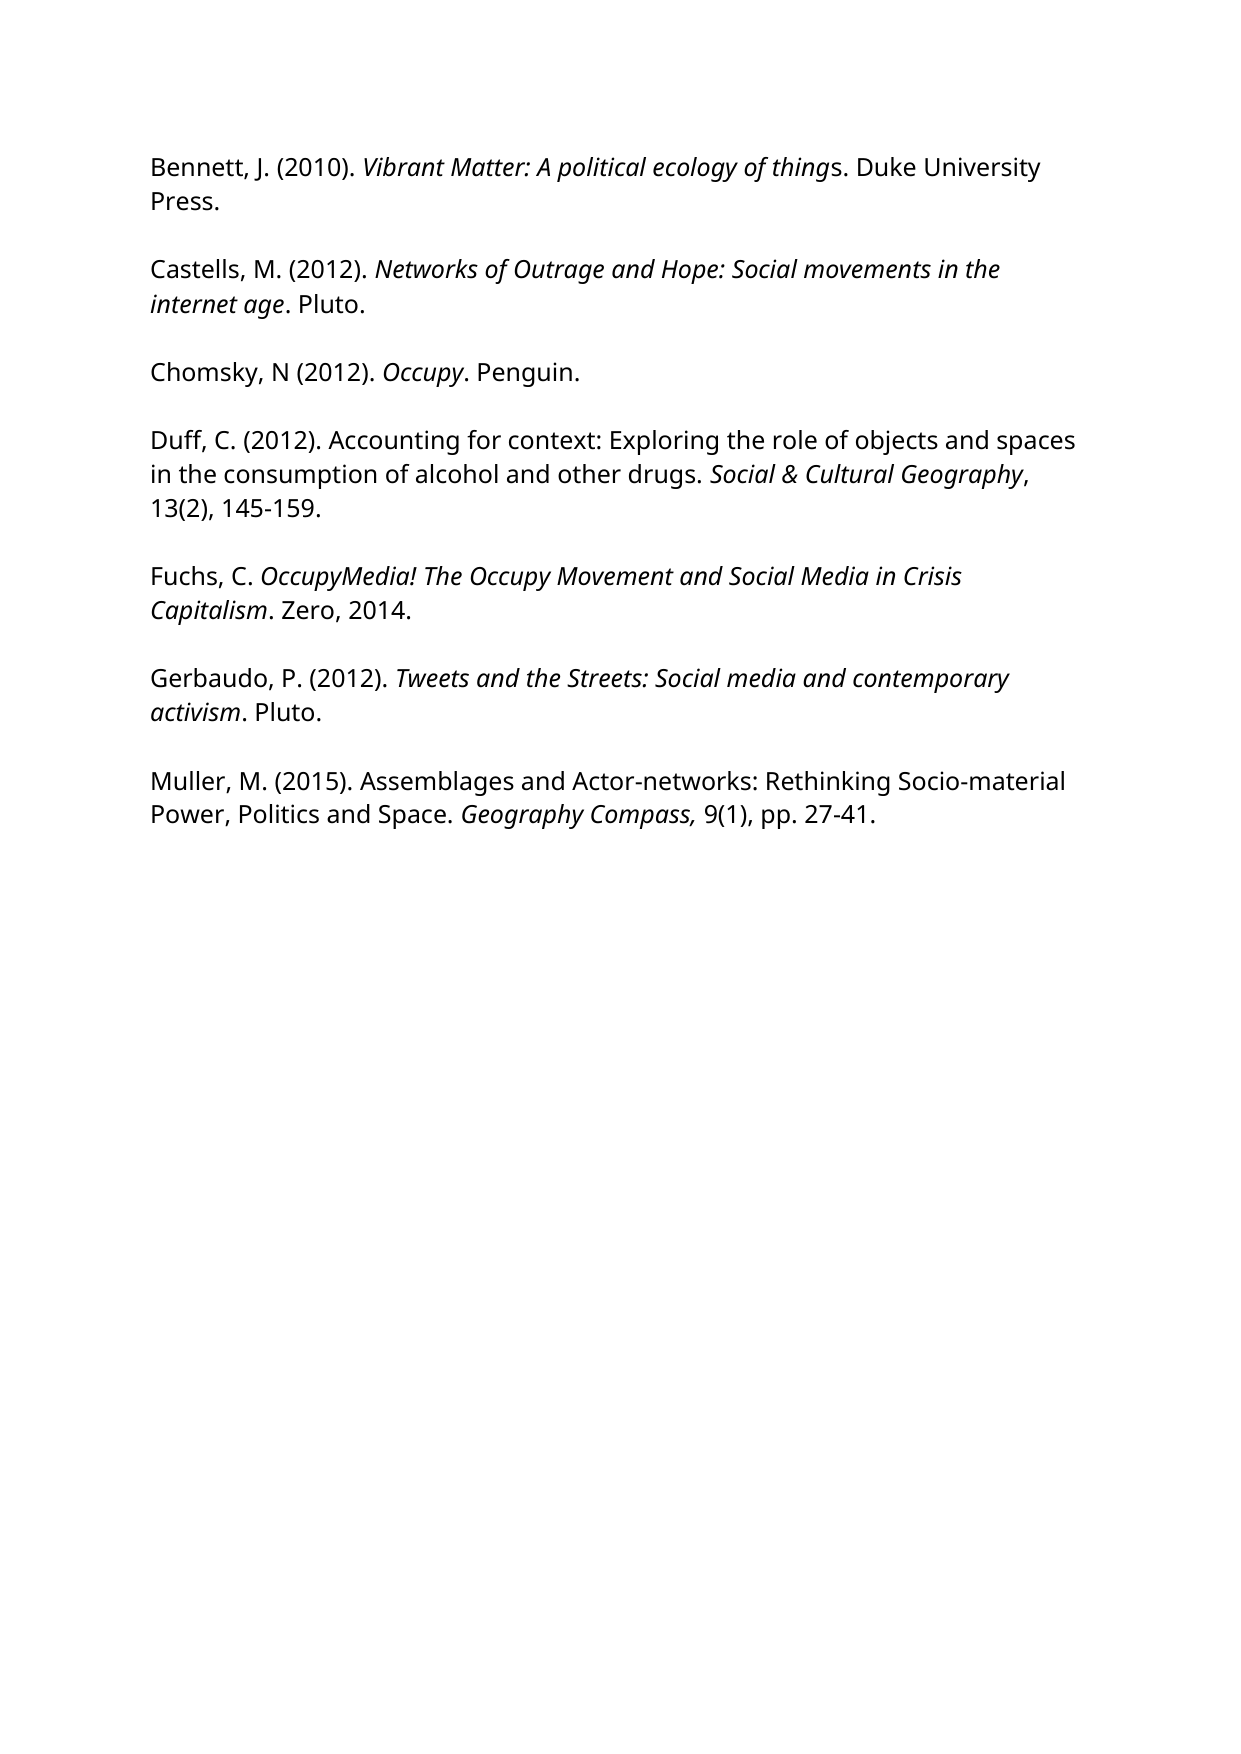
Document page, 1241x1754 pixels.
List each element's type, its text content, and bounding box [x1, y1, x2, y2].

text Muller, M. (2015). Assemblages and Actor-networks: Rethinking Socio-material Power, Politics and Space. Geography Compass, 9(1), pp. 27-41. [150, 763, 1090, 831]
text Bennett, J. (2010). Vibrant Matter: A political ecology of things. Duke University Press. [150, 150, 1090, 218]
text Castells, M. (2012). Networks of Outrage and Hope: Social movements in the internet age. Pluto. [150, 252, 1090, 320]
text Duff, C. (2012). Accounting for context: Exploring the role of objects and spaces in the consumption of alcohol and other drugs. Social & Cultural Geography, 13(2), 145-159. [150, 422, 1090, 525]
text Gerbaudo, P. (2012). Tweets and the Streets: Social media and contemporary activism. Pluto. [150, 661, 1090, 729]
text Chomsky, N (2012). Occupy. Penguin. [150, 354, 1090, 388]
text Fuchs, C. OccupyMedia! The Occupy Movement and Social Media in Crisis Capitalism. Zero, 2014. [150, 559, 1090, 627]
